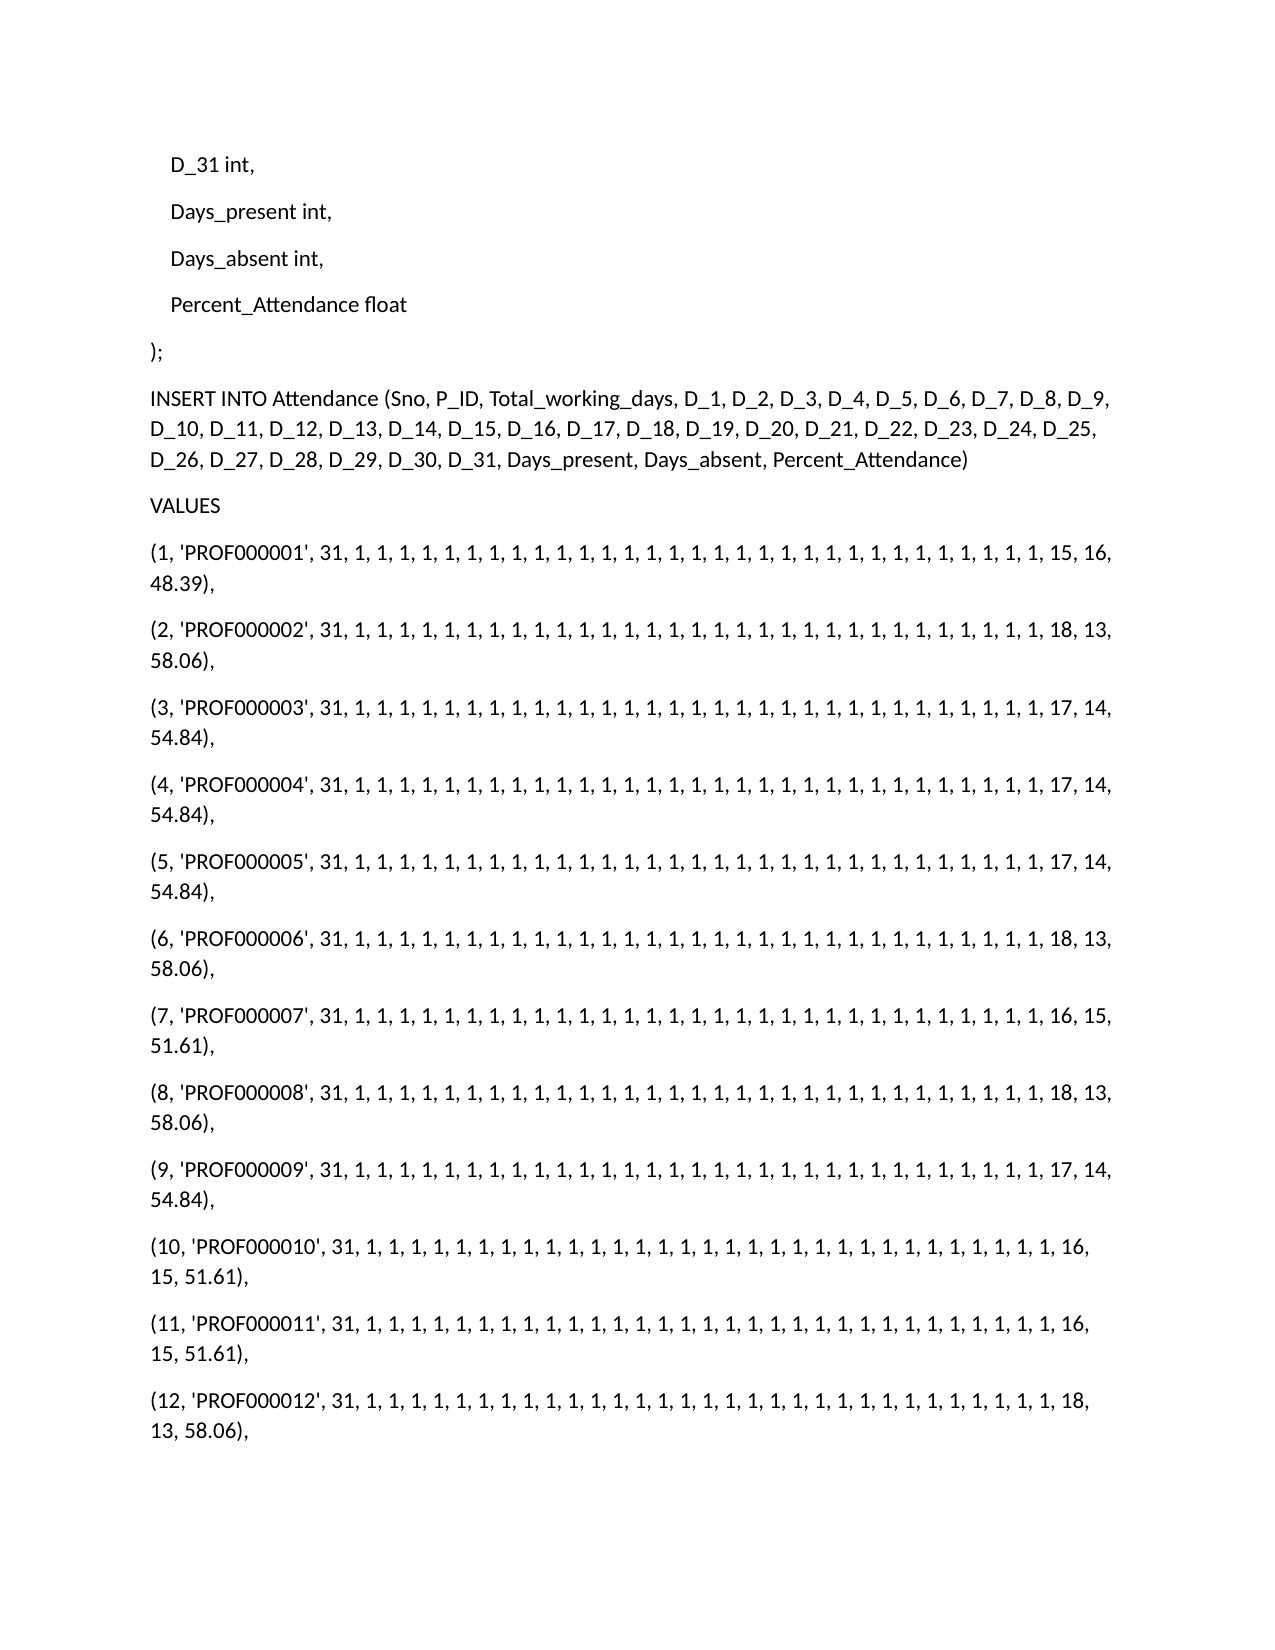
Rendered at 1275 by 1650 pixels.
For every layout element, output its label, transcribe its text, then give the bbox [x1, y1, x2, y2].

text ); [150, 337, 1125, 366]
text (7, 'PROF000007', 31, 1, 1, 1, 1, 1, 1, 1, 1, 1, 1, 1, 1, 1, 1, 1, 1, 1, 1, 1, 1, 1, 1, 1, 1, 1, 1, 1, 1, 1, 1, 1, 16, 15, 51.61), [150, 1001, 1125, 1059]
text (1, 'PROF000001', 31, 1, 1, 1, 1, 1, 1, 1, 1, 1, 1, 1, 1, 1, 1, 1, 1, 1, 1, 1, 1, 1, 1, 1, 1, 1, 1, 1, 1, 1, 1, 1, 15, 16, 48.39), [150, 538, 1125, 597]
text (6, 'PROF000006', 31, 1, 1, 1, 1, 1, 1, 1, 1, 1, 1, 1, 1, 1, 1, 1, 1, 1, 1, 1, 1, 1, 1, 1, 1, 1, 1, 1, 1, 1, 1, 1, 18, 13, 58.06), [150, 924, 1125, 982]
text (5, 'PROF000005', 31, 1, 1, 1, 1, 1, 1, 1, 1, 1, 1, 1, 1, 1, 1, 1, 1, 1, 1, 1, 1, 1, 1, 1, 1, 1, 1, 1, 1, 1, 1, 1, 17, 14, 54.84), [150, 847, 1125, 905]
text Percent_Attendance float [150, 291, 1125, 319]
text Days_present int, [150, 197, 1125, 225]
text (2, 'PROF000002', 31, 1, 1, 1, 1, 1, 1, 1, 1, 1, 1, 1, 1, 1, 1, 1, 1, 1, 1, 1, 1, 1, 1, 1, 1, 1, 1, 1, 1, 1, 1, 1, 18, 13, 58.06), [150, 616, 1125, 674]
text (3, 'PROF000003', 31, 1, 1, 1, 1, 1, 1, 1, 1, 1, 1, 1, 1, 1, 1, 1, 1, 1, 1, 1, 1, 1, 1, 1, 1, 1, 1, 1, 1, 1, 1, 1, 17, 14, 54.84), [150, 693, 1125, 751]
text (12, 'PROF000012', 31, 1, 1, 1, 1, 1, 1, 1, 1, 1, 1, 1, 1, 1, 1, 1, 1, 1, 1, 1, 1, 1, 1, 1, 1, 1, 1, 1, 1, 1, 1, 1, 18, 13, 58.06), [150, 1386, 1125, 1445]
text INSERT INTO Attendance (Sno, P_ID, Total_working_days, D_1, D_2, D_3, D_4, D_5, D_6, D_7, D_8, D_9, D_10, D_11, D_12, D_13, D_14, D_15, D_16, D_17, D_18, D_19, D_20, D_21, D_22, D_23, D_24, D_25, D_26, D_27, D_28, D_29, D_30, D_31, Days_present, Days_absent, Percent_Attendance) [150, 384, 1125, 473]
text (9, 'PROF000009', 31, 1, 1, 1, 1, 1, 1, 1, 1, 1, 1, 1, 1, 1, 1, 1, 1, 1, 1, 1, 1, 1, 1, 1, 1, 1, 1, 1, 1, 1, 1, 1, 17, 14, 54.84), [150, 1155, 1125, 1213]
text (11, 'PROF000011', 31, 1, 1, 1, 1, 1, 1, 1, 1, 1, 1, 1, 1, 1, 1, 1, 1, 1, 1, 1, 1, 1, 1, 1, 1, 1, 1, 1, 1, 1, 1, 1, 16, 15, 51.61), [150, 1309, 1125, 1368]
text (8, 'PROF000008', 31, 1, 1, 1, 1, 1, 1, 1, 1, 1, 1, 1, 1, 1, 1, 1, 1, 1, 1, 1, 1, 1, 1, 1, 1, 1, 1, 1, 1, 1, 1, 1, 18, 13, 58.06), [150, 1078, 1125, 1136]
text (4, 'PROF000004', 31, 1, 1, 1, 1, 1, 1, 1, 1, 1, 1, 1, 1, 1, 1, 1, 1, 1, 1, 1, 1, 1, 1, 1, 1, 1, 1, 1, 1, 1, 1, 1, 17, 14, 54.84), [150, 770, 1125, 828]
text D_31 int, [150, 150, 1125, 178]
text VALUES [150, 492, 1125, 520]
text (10, 'PROF000010', 31, 1, 1, 1, 1, 1, 1, 1, 1, 1, 1, 1, 1, 1, 1, 1, 1, 1, 1, 1, 1, 1, 1, 1, 1, 1, 1, 1, 1, 1, 1, 1, 16, 15, 51.61), [150, 1232, 1125, 1291]
text Days_absent int, [150, 244, 1125, 272]
